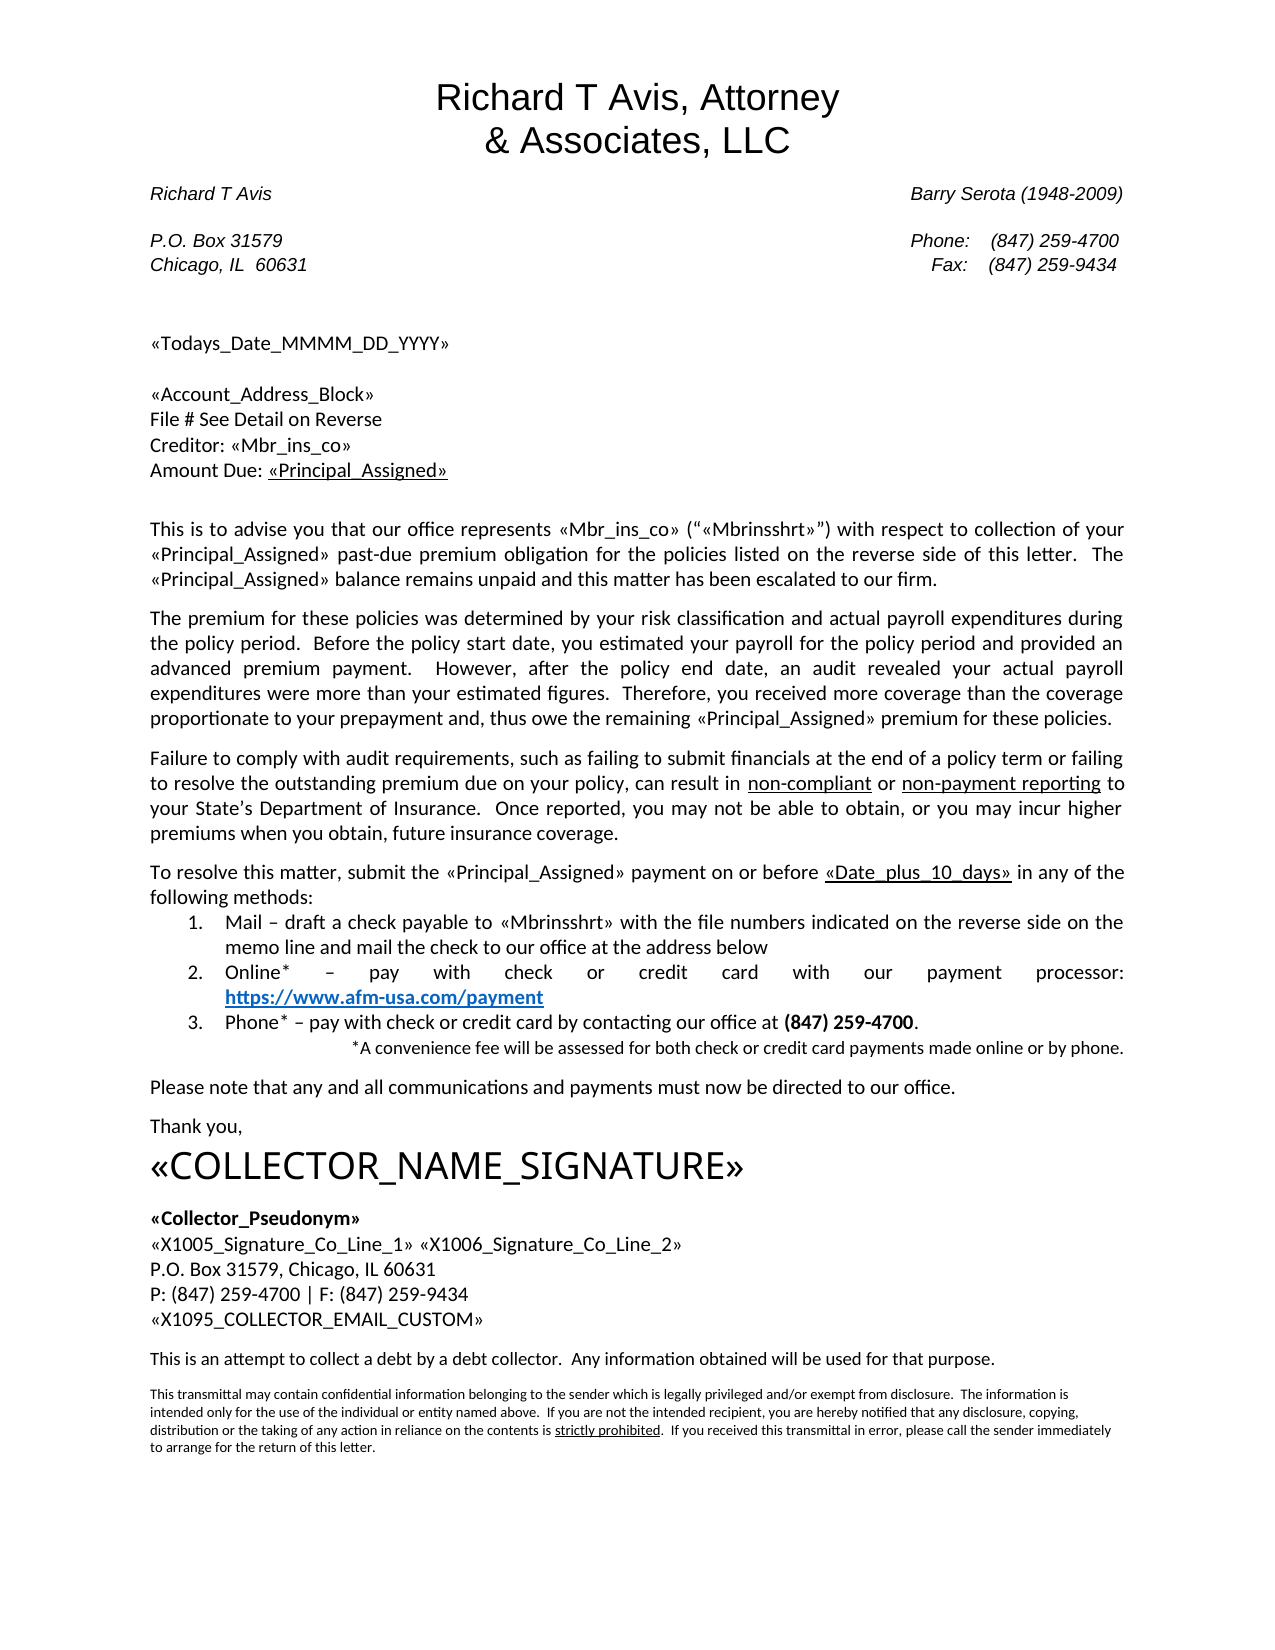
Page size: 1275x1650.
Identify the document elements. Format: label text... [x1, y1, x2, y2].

text «COLLECTOR_NAME_SIGNATURE» [150, 1160, 1125, 1185]
text This transmittal may contain confidential information belonging to the sender which is legally privileged and/or exempt from disclosure. The information is intended only for the use of the individual or entity named above. If you are not the intended recipient, you are hereby notified that any disclosure, copying, distribution or the taking of any action in reliance on the contents is strictly prohibited. If you received this transmittal in error, please call the sender immediately to arrange for the return of this letter. [150, 1385, 1125, 1456]
text «X1095_COLLECTOR_EMAIL_CUSTOM» [150, 1306, 1125, 1331]
list Phone* – pay with check or credit card by contacting our office at (847) 259-4700. [187, 1010, 1125, 1035]
text To resolve this matter, submit the «Principal_Assigned» payment on or before «Date_plus_10_days» in any of the following methods: [150, 860, 1125, 910]
list Mail – draft a check payable to «Mbrinsshrt» with the file numbers indicated on the reverse side on the memo line and mail the check to our office at the address below [187, 910, 1125, 960]
text «X1005_Signature_Co_Line_1» «X1006_Signature_Co_Line_2» [150, 1231, 1125, 1256]
text This is to advise you that our office represents «Mbr_ins_co» (“«Mbrinsshrt»”) with respect to collection of your «Principal_Assigned» past-due premium obligation for the policies listed on the reverse side of this letter. The «Principal_Assigned» balance remains unpaid and this matter has been escalated to our firm. [150, 516, 1125, 591]
text Amount Due: «Principal_Assigned» [150, 457, 1125, 483]
text «Todays_Date_MMMM_DD_YYYY» [150, 330, 1125, 356]
text Creditor: «Mbr_ins_co» [150, 432, 1125, 457]
list Online* – pay with check or credit card with our payment processor: https://www.afm-usa.com/payment [187, 960, 1125, 1010]
text P: (847) 259-4700 | F: (847) 259-9434 [150, 1281, 1125, 1306]
text Please note that any and all communications and payments must now be directed to our office. [150, 1074, 1125, 1099]
text File # See Detail on Reverse [150, 406, 1125, 432]
text Failure to comply with audit requirements, such as failing to submit financials at the end of a policy term or failing to resolve the outstanding premium due on your policy, can result in non-compliant or non-payment reporting to your State’s Department of Insurance. Once reported, you may not be able to obtain, or you may incur higher premiums when you obtain, future insurance coverage. [150, 745, 1125, 845]
list *A convenience fee will be assessed for both check or credit card payments made online or by phone. [225, 1035, 1125, 1060]
text «Collector_Pseudonym» [150, 1206, 1125, 1231]
text «Account_Address_Block» [150, 381, 1125, 406]
text This is an attempt to collect a debt by a debt collector. Any information obtained will be used for that purpose. [150, 1346, 1125, 1371]
text The premium for these policies was determined by your risk classification and actual payroll expenditures during the policy period. Before the policy start date, you estimated your payroll for the policy period and provided an advanced premium payment. However, after the policy end date, an audit revealed your actual payroll expenditures were more than your estimated figures. Therefore, you received more coverage than the coverage proportionate to your prepayment and, thus owe the remaining «Principal_Assigned» premium for these policies. [150, 606, 1125, 731]
text Thank you, [150, 1114, 1125, 1139]
text P.O. Box 31579, Chicago, IL 60631 [150, 1256, 1125, 1281]
